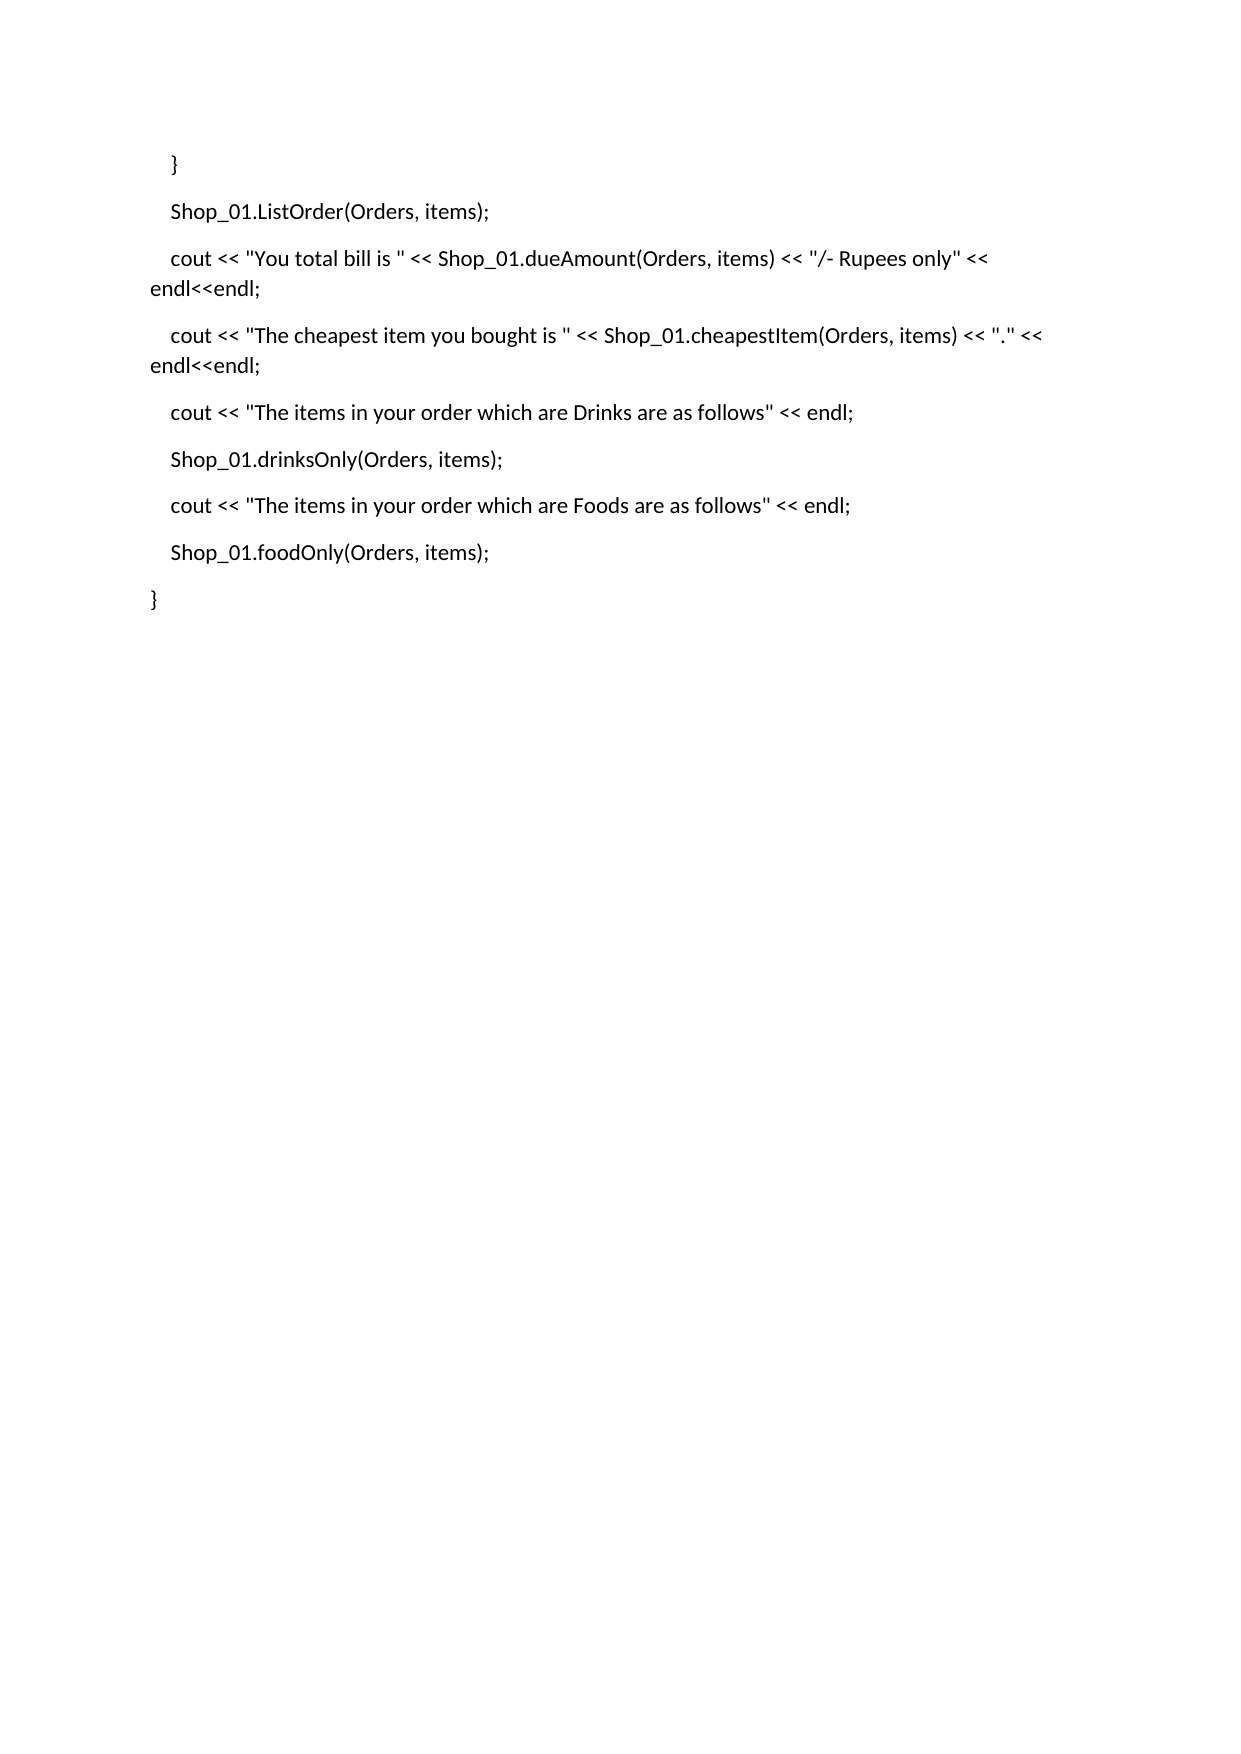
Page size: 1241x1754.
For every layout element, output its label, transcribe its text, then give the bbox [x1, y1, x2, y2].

text Shop_01.foodOnly(Orders, items); [150, 538, 1090, 567]
text } [150, 150, 1090, 178]
text } [150, 585, 1090, 613]
text cout << "You total bill is " << Shop_01.dueAmount(Orders, items) << "/- Rupees only" << endl<<endl; [150, 244, 1090, 302]
text Shop_01.drinksOnly(Orders, items); [150, 445, 1090, 473]
text cout << "The items in your order which are Drinks are as follows" << endl; [150, 398, 1090, 426]
text cout << "The items in your order which are Foods are as follows" << endl; [150, 492, 1090, 520]
text cout << "The cheapest item you bought is " << Shop_01.cheapestItem(Orders, items) << "." << endl<<endl; [150, 321, 1090, 379]
text Shop_01.ListOrder(Orders, items); [150, 197, 1090, 225]
